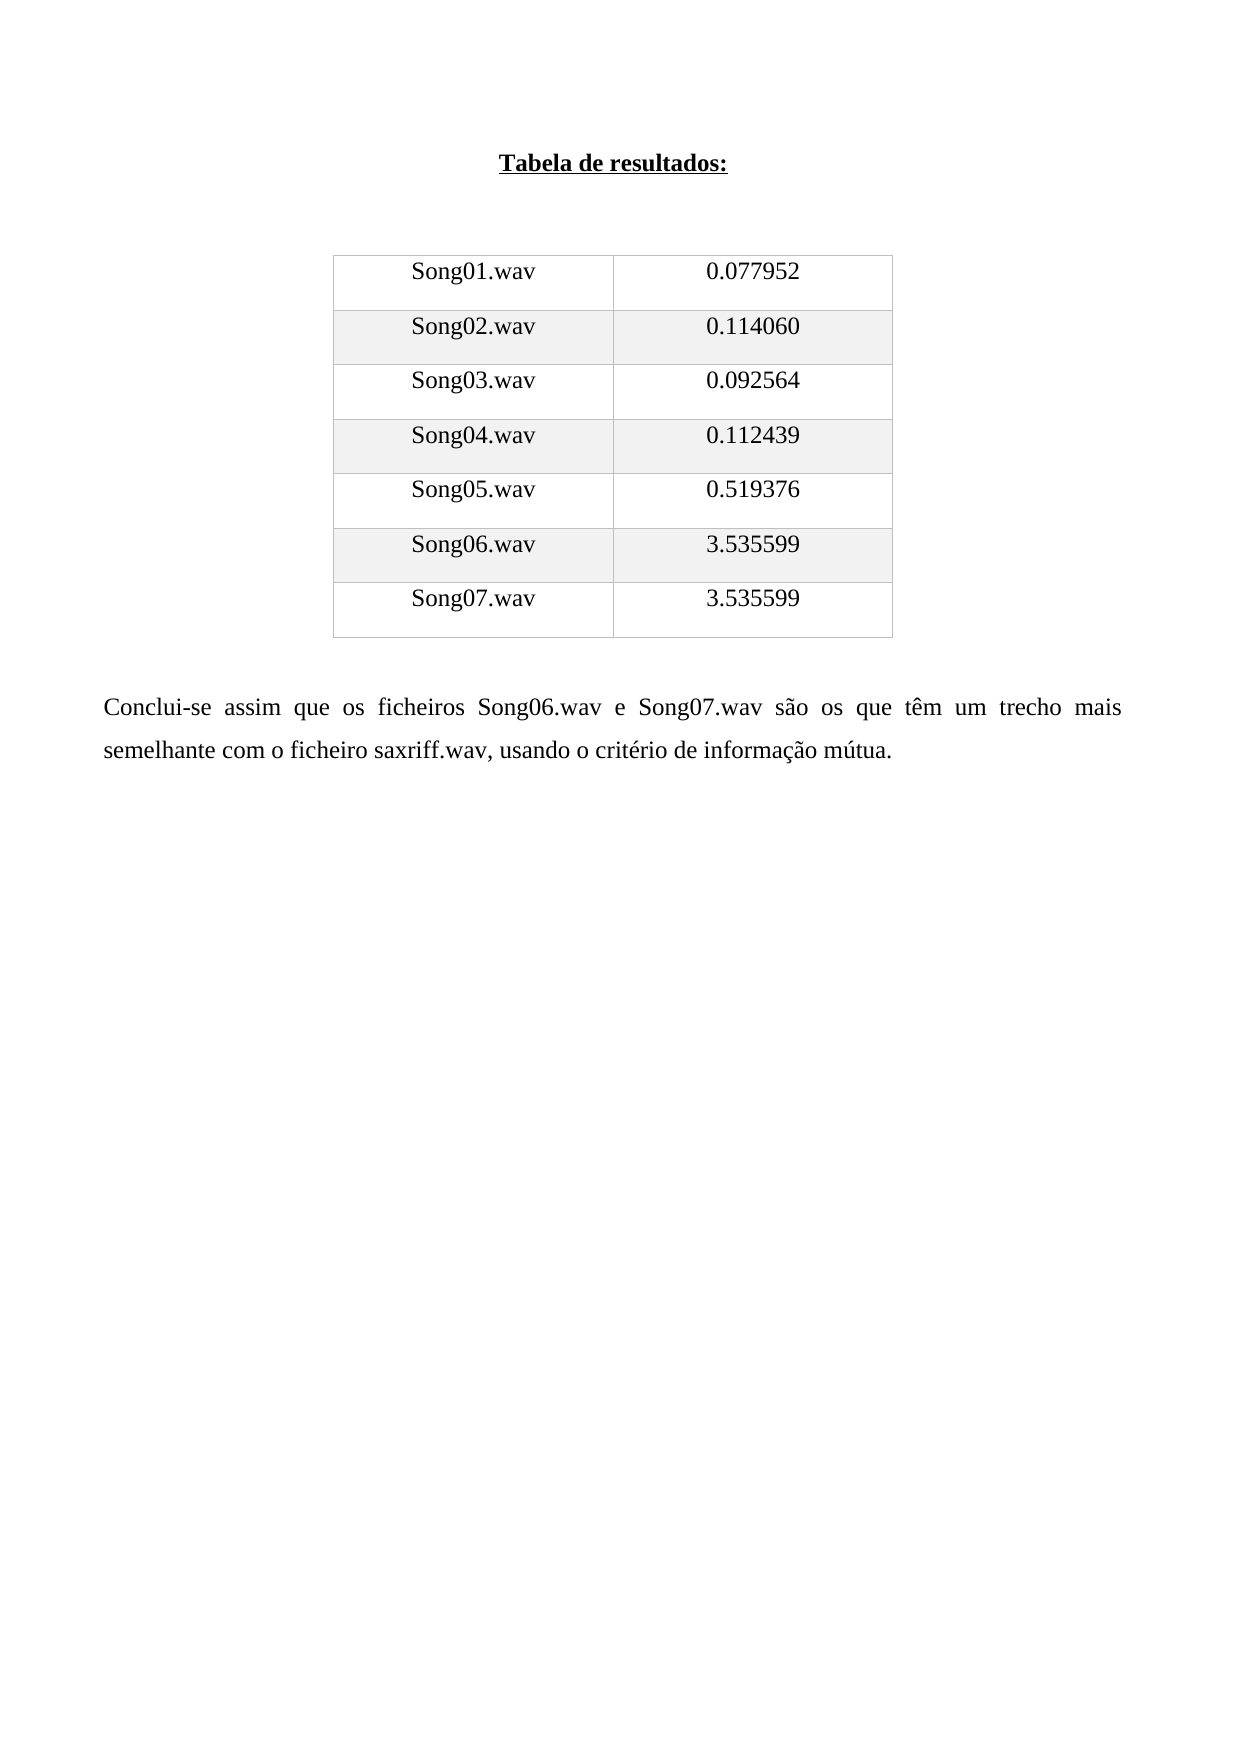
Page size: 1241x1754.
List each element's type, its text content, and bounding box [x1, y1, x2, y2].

table_cell 0.519376 [614, 474, 892, 528]
table_cell 0.112439 [614, 420, 892, 473]
table_cell Song05.wav [334, 474, 613, 528]
text Tabela de resultados: [103, 148, 1123, 176]
table_cell Song03.wav [334, 365, 613, 419]
table_cell 0.114060 [614, 311, 892, 364]
table_header Song01.wav [334, 256, 613, 310]
table_cell 0.092564 [614, 365, 892, 419]
table_cell Song07.wav [334, 583, 613, 637]
table_cell Song04.wav [334, 420, 613, 473]
table_header 0.077952 [614, 256, 892, 310]
table_cell 3.535599 [614, 529, 892, 582]
table_cell Song06.wav [334, 529, 613, 582]
table_cell Song02.wav [334, 311, 613, 364]
table_cell 3.535599 [614, 583, 892, 637]
text Conclui-se assim que os ficheiros Song06.wav e Song07.wav são os que têm um trecho mais semelhante com o ficheiro saxriff.wav, usando o critério de informação mútua. [103, 692, 1123, 763]
